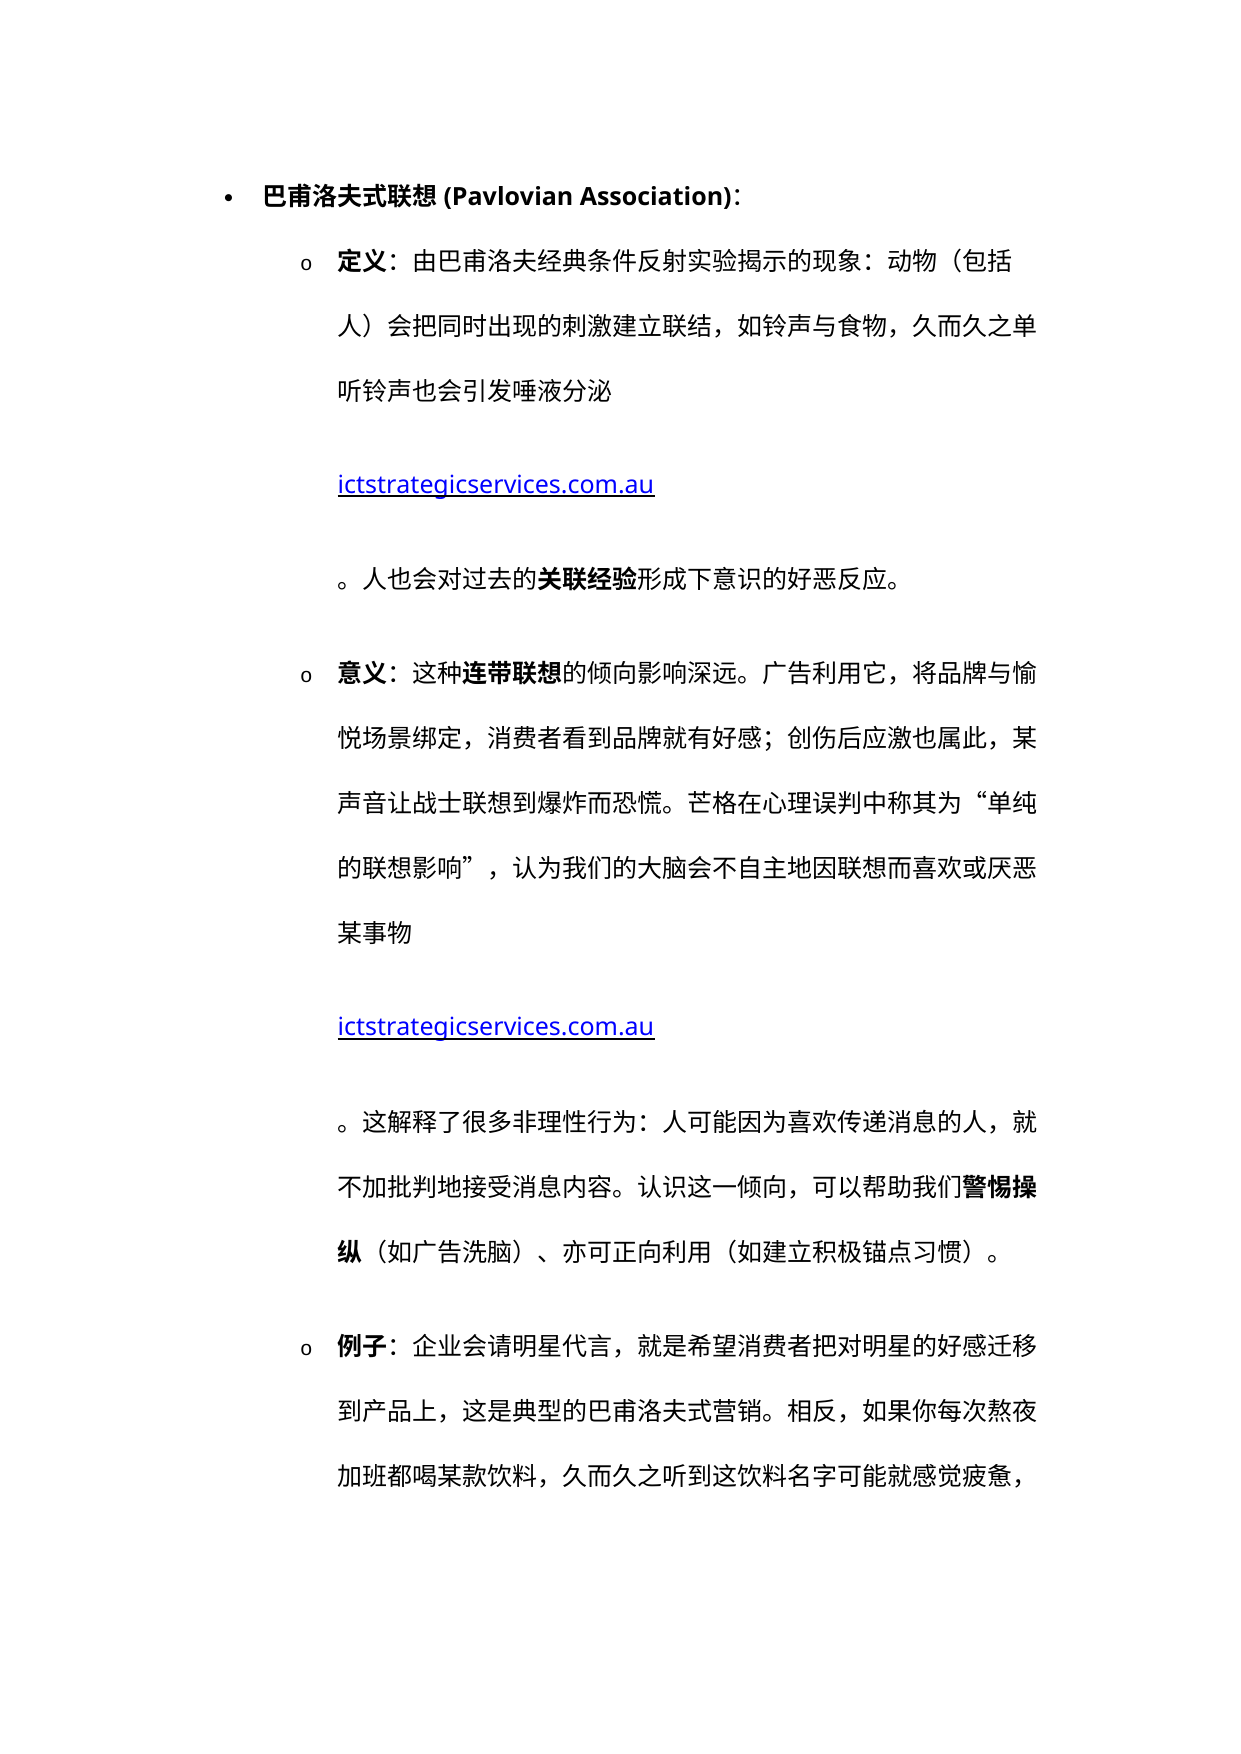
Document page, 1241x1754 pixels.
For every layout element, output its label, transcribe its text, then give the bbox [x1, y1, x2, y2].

text ictstrategicservices.com.au [337, 994, 1053, 1059]
list 巴甫洛夫式联想 (Pavlovian Association)： [225, 162, 1053, 227]
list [300, 1312, 1053, 1507]
list 定义：由巴甫洛夫经典条件反射实验揭示的现象：动物（包括人）会把同时出现的刺激建立联结，如铃声与食物，久而久之单听铃声也会引发唾液分泌​ [300, 227, 1053, 422]
list 意义：这种连带联想的倾向影响深远。广告利用它，将品牌与愉悦场景绑定，消费者看到品牌就有好感；创伤后应激也属此，某声音让战士联想到爆炸而恐慌。芒格在心理误判中称其为“单纯的联想影响”，认为我们的大脑会不自主地因联想而喜欢或厌恶某事物​ [300, 639, 1053, 964]
text 。人也会对过去的关联经验形成下意识的好恶反应。 [337, 545, 1053, 610]
text 。这解释了很多非理性行为：人可能因为喜欢传递消息的人，就不加批判地接受消息内容。认识这一倾向，可以帮助我们警惕操纵（如广告洗脑）、亦可正向利用（如建立积极锚点习惯）。 [337, 1088, 1053, 1283]
text ictstrategicservices.com.au [337, 451, 1053, 516]
